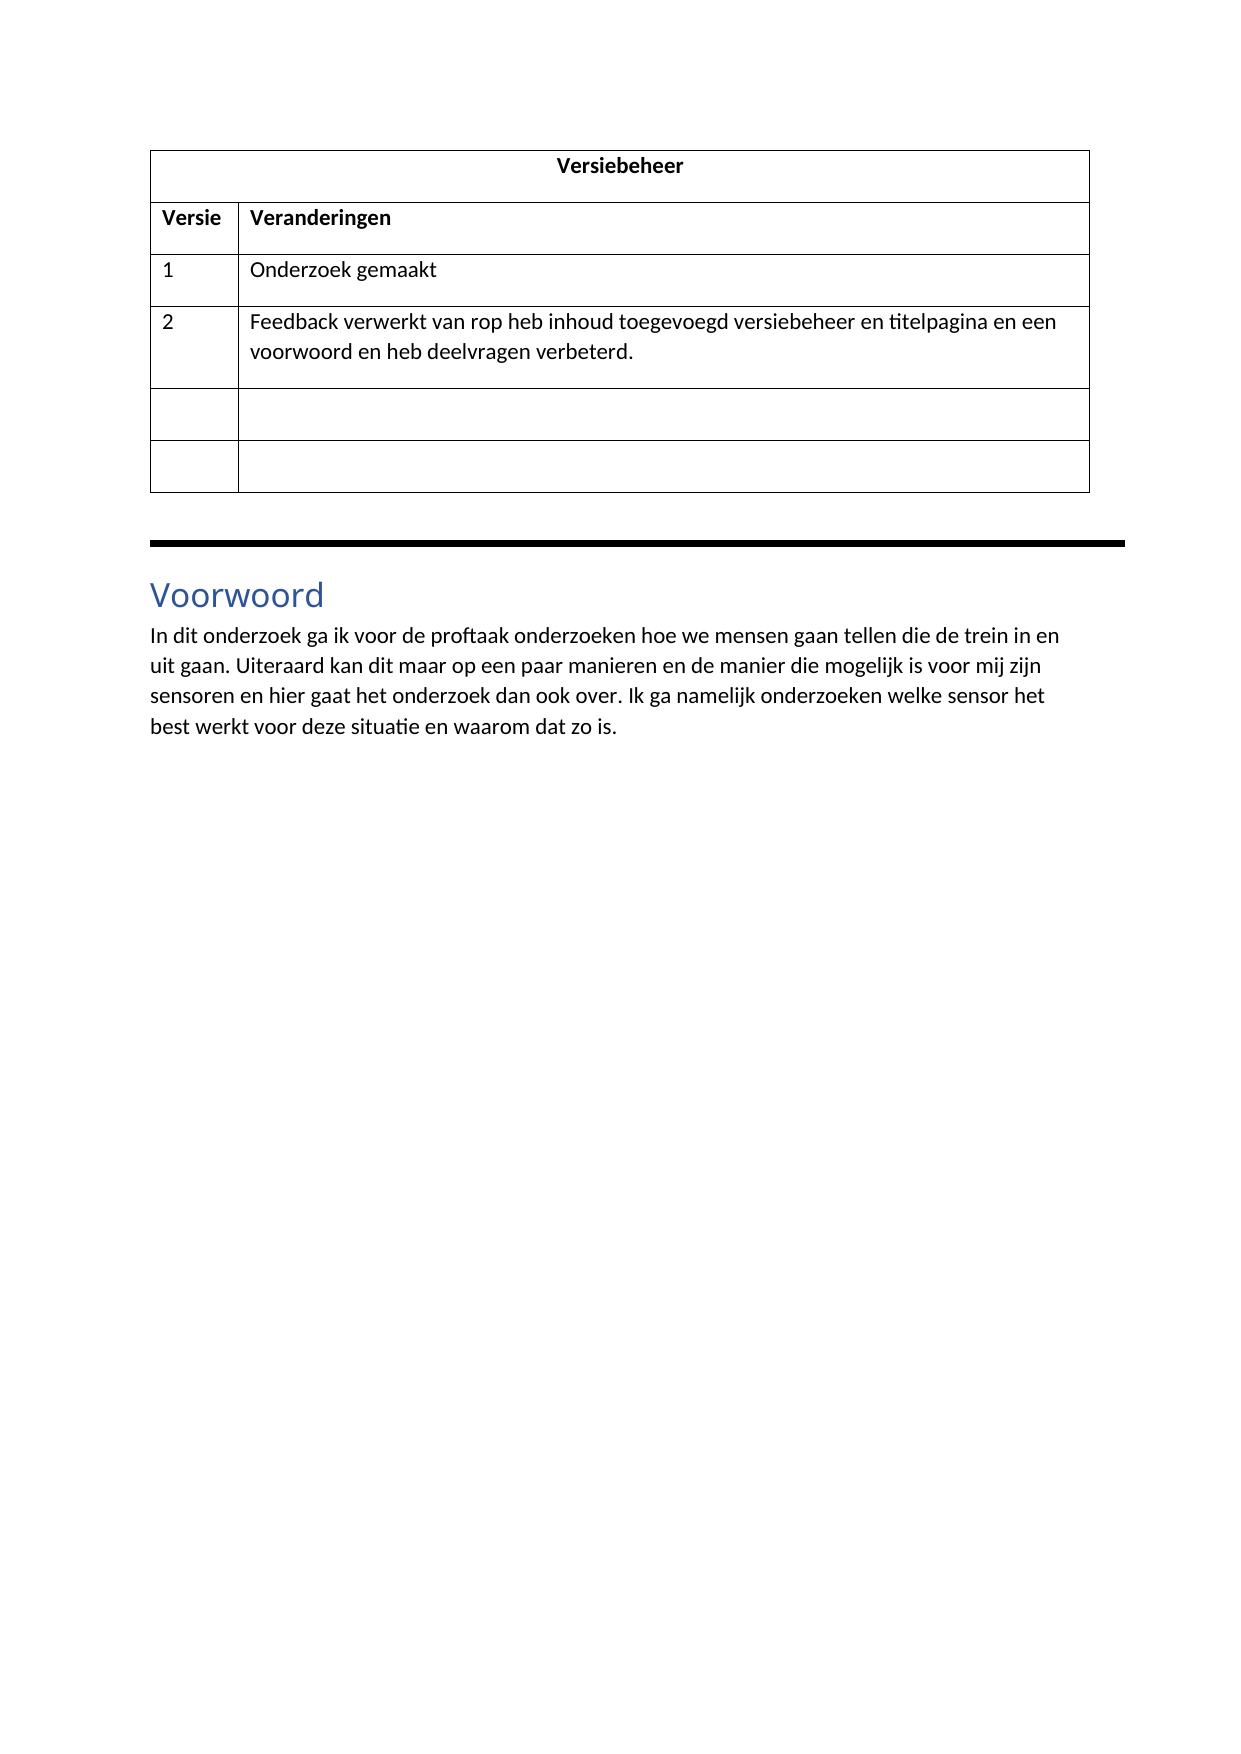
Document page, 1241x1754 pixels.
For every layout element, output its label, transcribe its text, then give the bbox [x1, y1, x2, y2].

table_cell 2 [151, 307, 238, 388]
table_cell Veranderingen [239, 203, 1089, 254]
table_cell 1 [151, 255, 238, 306]
table_header Versiebeheer [151, 151, 1089, 202]
table_cell [151, 441, 238, 492]
table_cell Onderzoek gemaakt [239, 255, 1089, 306]
table_cell Versie [151, 203, 238, 254]
subtitle Voorwoord [150, 572, 1090, 618]
table_cell [239, 441, 1089, 492]
table_cell [239, 389, 1089, 440]
text In dit onderzoek ga ik voor de proftaak onderzoeken hoe we mensen gaan tellen die de trein in en uit gaan. Uiteraard kan dit maar op een paar manieren en de manier die mogelijk is voor mij zijn sensoren en hier gaat het onderzoek dan ook over. Ik ga namelijk onderzoeken welke sensor het best werkt voor deze situatie en waarom dat zo is. [150, 621, 1090, 740]
table_cell Feedback verwerkt van rop heb inhoud toegevoegd versiebeheer en titelpagina en een voorwoord en heb deelvragen verbeterd. [239, 307, 1089, 388]
table_cell [151, 389, 238, 440]
